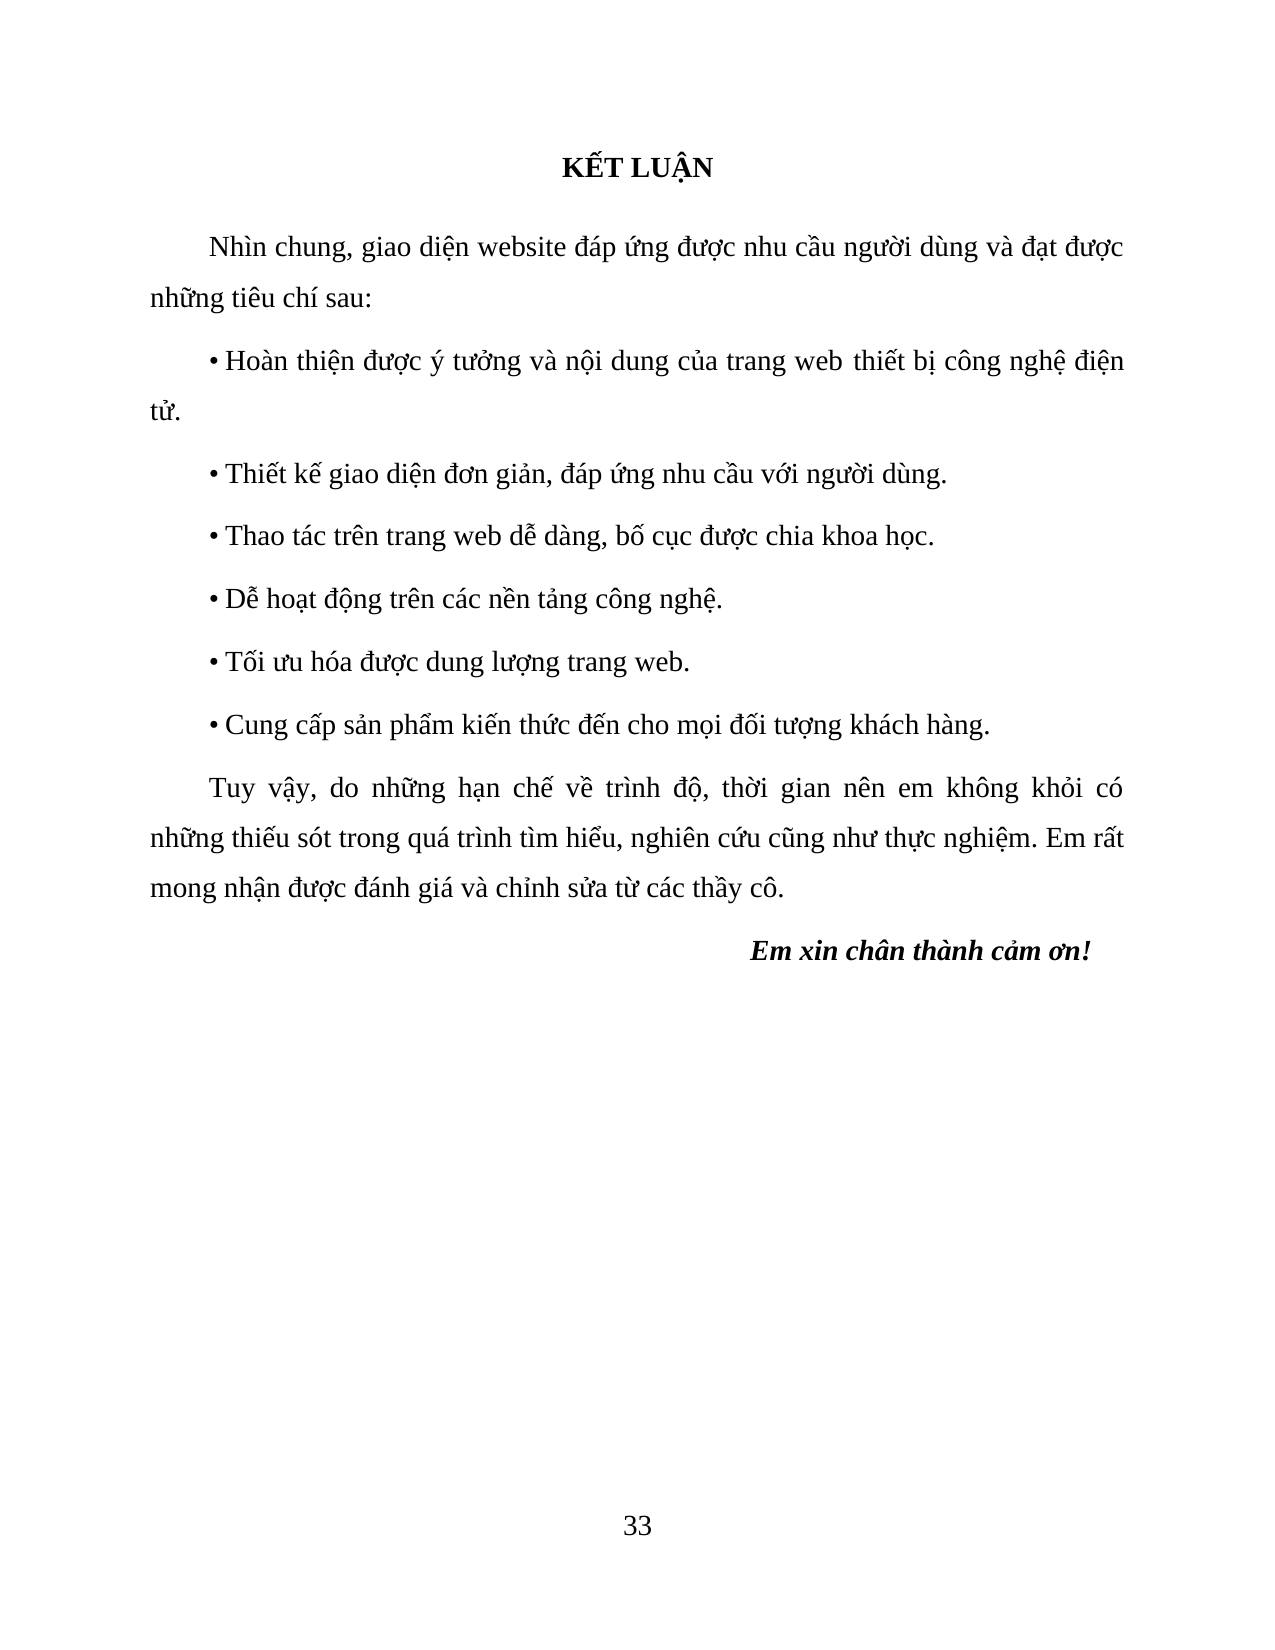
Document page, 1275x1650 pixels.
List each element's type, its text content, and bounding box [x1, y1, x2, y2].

text • Cung cấp sản phẩm kiến thức đến cho mọi đối tượng khách hàng. [150, 707, 1125, 741]
text • Thao tác trên trang web dễ dàng, bố cục được chia khoa học. [150, 518, 1125, 552]
text Em xin chân thành cảm ơn! [750, 933, 1125, 967]
text • Tối ưu hóa được dung lượng trang web. [150, 644, 1125, 678]
text • Dễ hoạt động trên các nền tảng công nghệ. [150, 581, 1125, 615]
text Nhìn chung, giao diện website đáp ứng được nhu cầu người dùng và đạt được những tiêu chí sau: [150, 229, 1125, 313]
text • Thiết kế giao diện đơn giản, đáp ứng nhu cầu với người dùng. [150, 456, 1125, 489]
text • Hoàn thiện được ý tưởng và nội dung của trang web thiết bị công nghệ điện tử. [150, 343, 1125, 426]
subtitle KẾT LUẬN [150, 150, 1125, 183]
text Tuy vậy, do những hạn chế về trình độ, thời gian nên em không khỏi có những thiếu sót trong quá trình tìm hiểu, nghiên cứu cũng như thực nghiệm. Em rất mong nhận được đánh giá và chỉnh sửa từ các thầy cô. [150, 770, 1125, 904]
